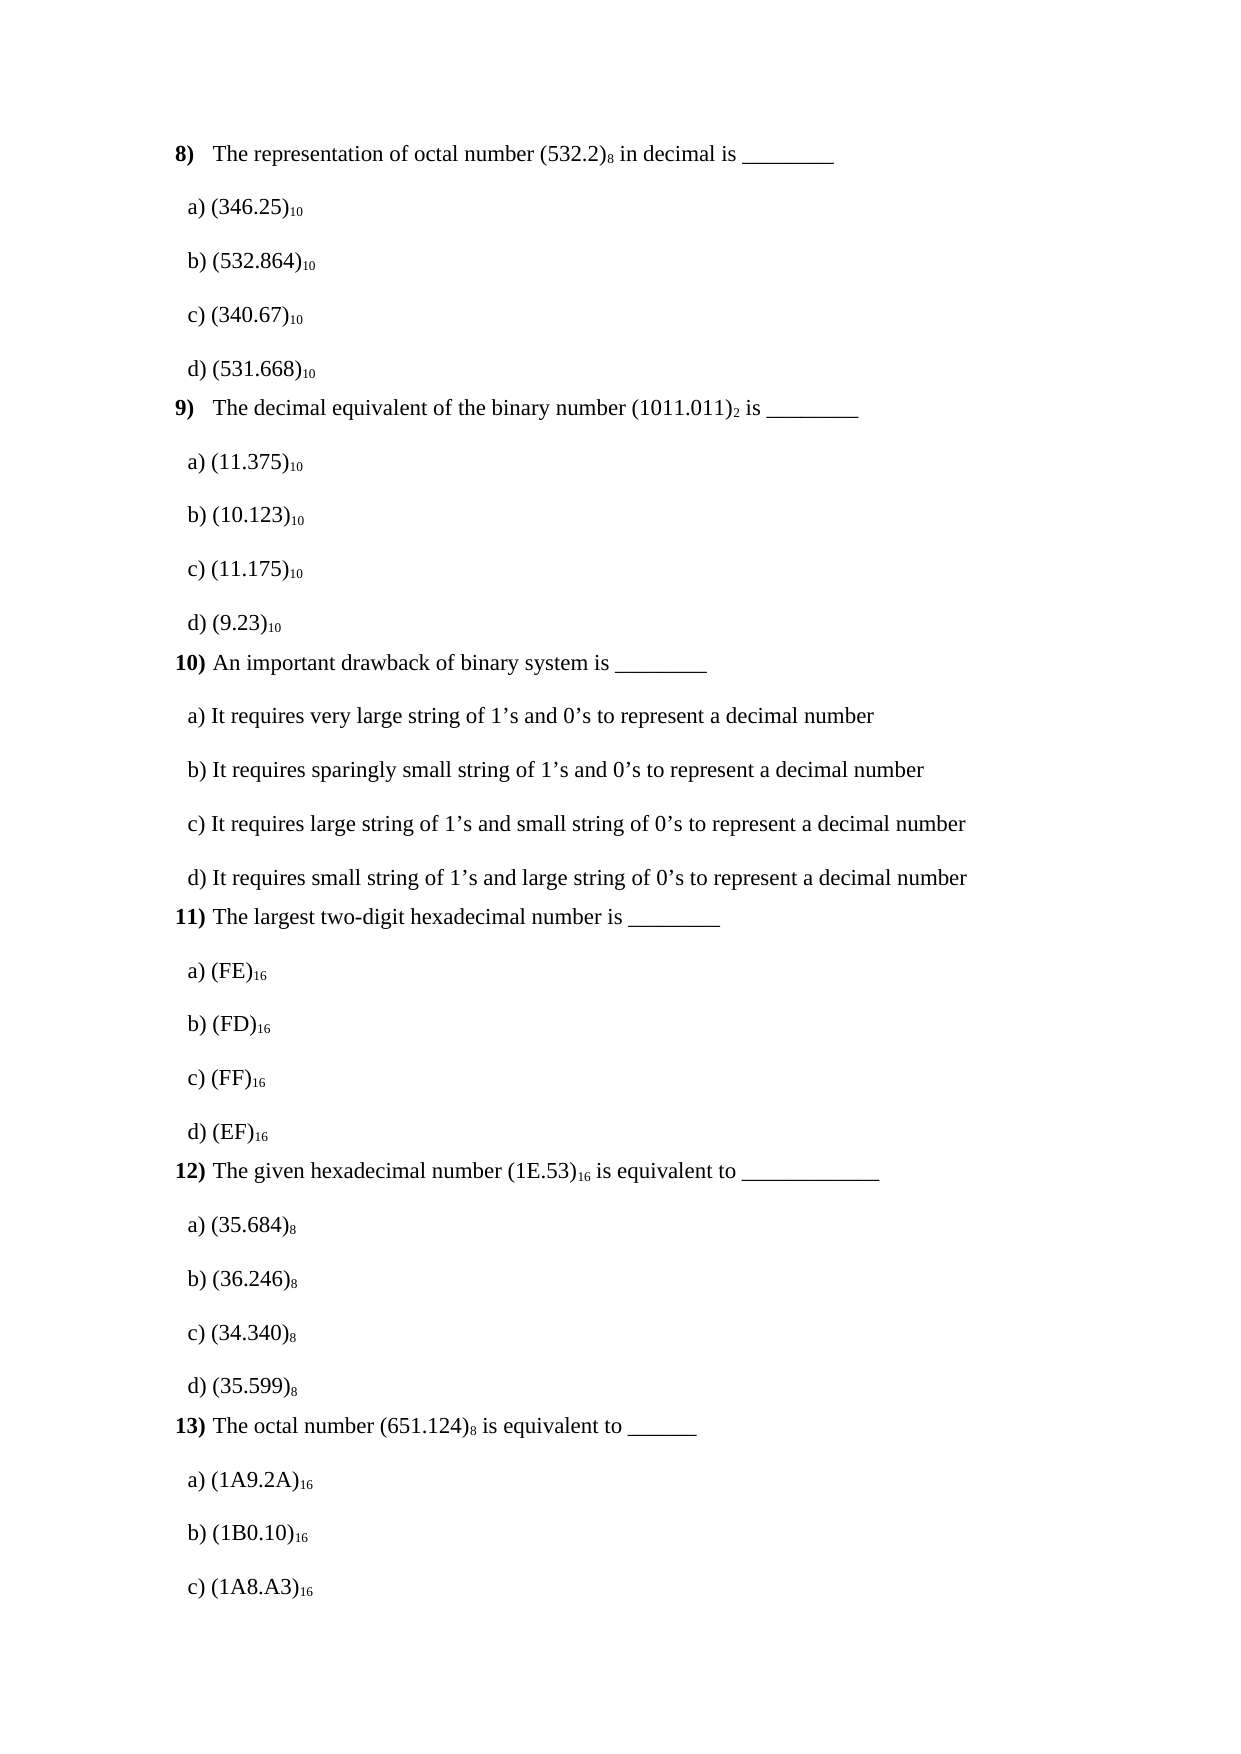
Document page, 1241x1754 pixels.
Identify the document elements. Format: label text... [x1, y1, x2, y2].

list a) (35.684)8 [187, 1211, 1103, 1238]
list b) (FD)16 [187, 1011, 1103, 1037]
list An important drawback of binary system is ________ [175, 648, 1103, 675]
list c) (FF)16 [187, 1064, 1103, 1091]
list c) It requires large string of 1’s and small string of 0’s to represent a decimal number [187, 810, 1103, 836]
list a) (1A9.2A)16 [187, 1466, 1103, 1492]
list b) (532.864)10 [187, 247, 1103, 273]
list c) (11.175)10 [187, 555, 1103, 582]
list a) (11.375)10 [187, 448, 1103, 474]
list a) It requires very large string of 1’s and 0’s to represent a decimal number [187, 702, 1103, 729]
list b) It requires sparingly small string of 1’s and 0’s to represent a decimal number [187, 756, 1103, 782]
list b) (10.123)10 [187, 502, 1103, 528]
list d) (35.599)8 [187, 1372, 1103, 1399]
list c) (1A8.A3)16 [187, 1573, 1103, 1599]
list d) It requires small string of 1’s and large string of 0’s to represent a decimal number [187, 863, 1103, 890]
list The given hexadecimal number (1E.53)16 is equivalent to ____________ [175, 1157, 1103, 1184]
list c) (34.340)8 [187, 1319, 1103, 1345]
list a) (FE)16 [187, 957, 1103, 983]
list The largest two-digit hexadecimal number is ________ [175, 903, 1103, 929]
list b) (36.246)8 [187, 1265, 1103, 1291]
list d) (EF)16 [187, 1118, 1103, 1144]
list d) (9.23)10 [187, 609, 1103, 635]
list a) (346.25)10 [187, 193, 1103, 220]
list The decimal equivalent of the binary number (1011.011)2 is ________ [175, 394, 1103, 420]
list The representation of octal number (532.2)8 in decimal is ________ [175, 139, 1103, 166]
list The octal number (651.124)8 is equivalent to ______ [175, 1412, 1103, 1438]
list c) (340.67)10 [187, 301, 1103, 327]
list d) (531.668)10 [187, 354, 1103, 381]
list b) (1B0.10)16 [187, 1519, 1103, 1546]
